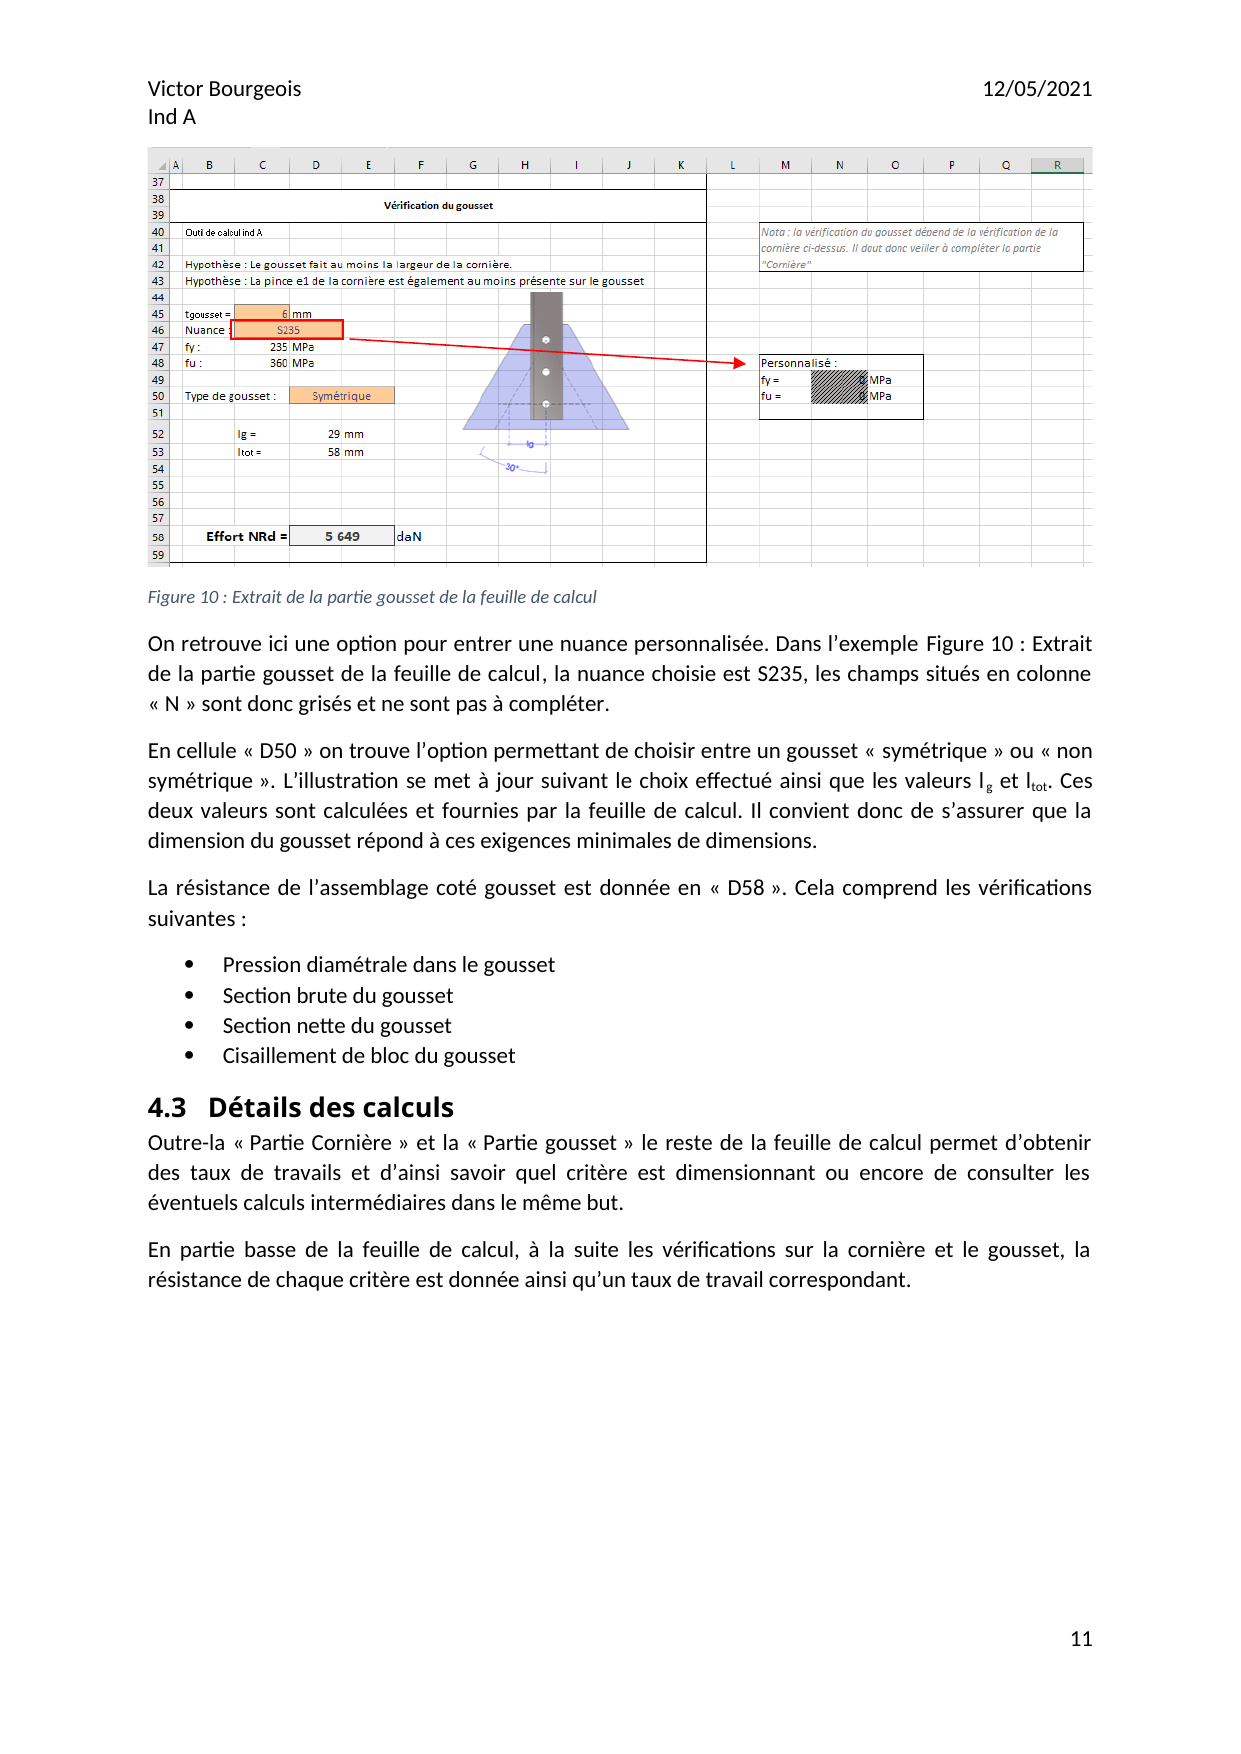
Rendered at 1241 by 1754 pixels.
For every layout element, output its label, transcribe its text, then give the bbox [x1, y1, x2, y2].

text En partie basse de la feuille de calcul, à la suite les vérifications sur la cornière et le gousset, la résistance de chaque critère est donnée ainsi qu’un taux de travail correspondant. [148, 1235, 1093, 1293]
subtitle Détails des calculs [148, 1088, 1093, 1125]
list Cisaillement de bloc du gousset [185, 1041, 1093, 1069]
text En cellule « D50 » on trouve l’option permettant de choisir entre un gousset « symétrique » ou « non symétrique ». L’illustration se met à jour suivant le choix effectué ainsi que les valeurs lg et ltot. Ces deux valeurs sont calculées et fournies par la feuille de calcul. Il convient donc de s’assurer que la dimension du gousset répond à ces exigences minimales de dimensions. [148, 736, 1093, 855]
text On retrouve ici une option pour entrer une nuance personnalisée. Dans l’exemple Figure 10 : Extrait de la partie gousset de la feuille de calcul, la nuance choisie est S235, les champs situés en colonne « N » sont donc grisés et ne sont pas à compléter. [148, 629, 1093, 717]
text Outre-la « Partie Cornière » et la « Partie gousset » le reste de la feuille de calcul permet d’obtenir des taux de travails et d’ainsi savoir quel critère est dimensionnant ou encore de consulter les éventuels calculs intermédiaires dans le même but. [148, 1128, 1093, 1216]
list Section brute du gousset [185, 981, 1093, 1009]
text La résistance de l’assemblage coté gousset est donnée en « D58 ». Cela comprend les vérifications suivantes : [148, 873, 1093, 932]
picture [147, 147, 1093, 567]
list Section nette du gousset [185, 1011, 1093, 1039]
list Pression diamétrale dans le gousset [185, 951, 1093, 979]
